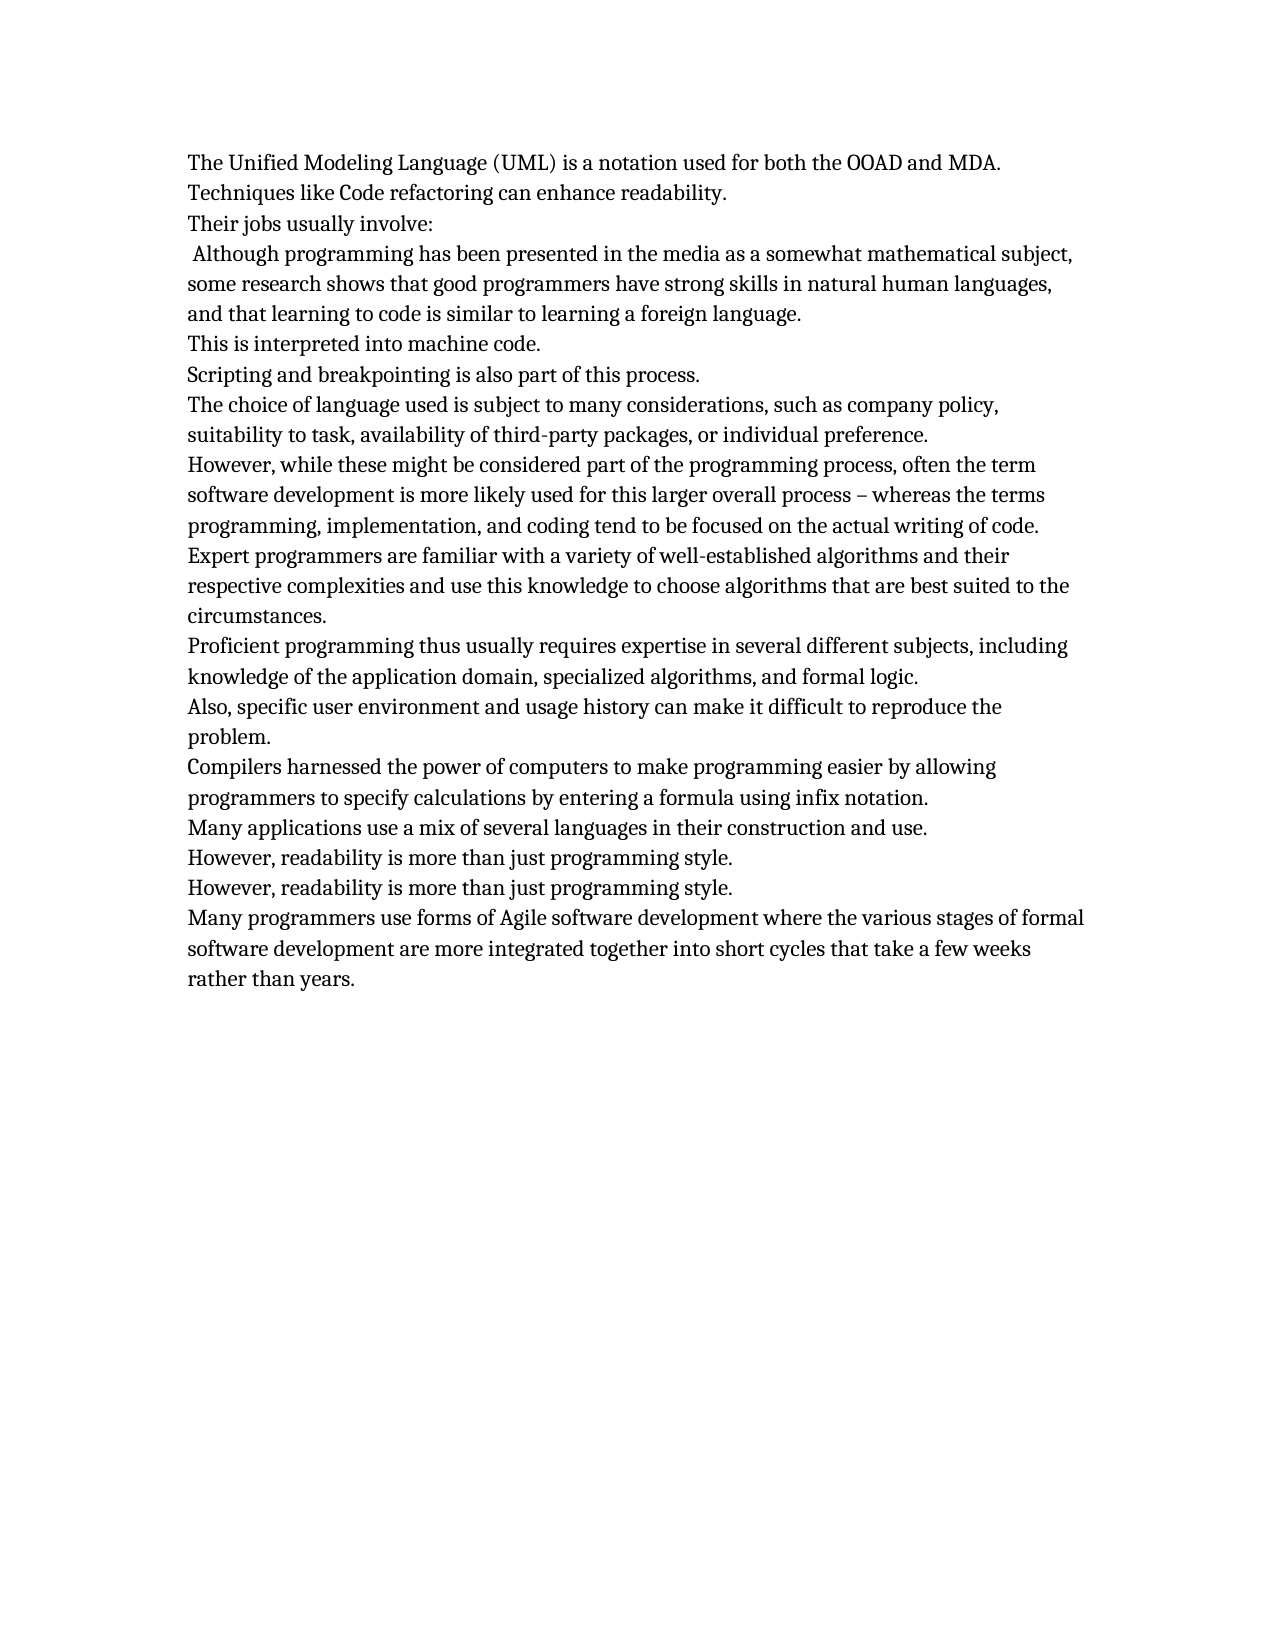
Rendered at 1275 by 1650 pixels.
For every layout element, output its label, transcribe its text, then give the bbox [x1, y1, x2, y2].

text The Unified Modeling Language (UML) is a notation used for both the OOAD and MDA. Techniques like Code refactoring can enhance readability. Their jobs usually involve: Although programming has been presented in the media as a somewhat mathematical subject, some research shows that good programmers have strong skills in natural human languages, and that learning to code is similar to learning a foreign language. This is interpreted into machine code. Scripting and breakpointing is also part of this process. The choice of language used is subject to many considerations, such as company policy, suitability to task, availability of third-party packages, or individual preference. However, while these might be considered part of the programming process, often the term software development is more likely used for this larger overall process – whereas the terms programming, implementation, and coding tend to be focused on the actual writing of code. Expert programmers are familiar with a variety of well-established algorithms and their respective complexities and use this knowledge to choose algorithms that are best suited to the circumstances. Proficient programming thus usually requires expertise in several different subjects, including knowledge of the application domain, specialized algorithms, and formal logic. Also, specific user environment and usage history can make it difficult to reproduce the problem. Compilers harnessed the power of computers to make programming easier by allowing programmers to specify calculations by entering a formula using infix notation. Many applications use a mix of several languages in their construction and use. However, readability is more than just programming style. However, readability is more than just programming style. Many programmers use forms of Agile software development where the various stages of formal software development are more integrated together into short cycles that take a few weeks rather than years. [187, 150, 1087, 992]
